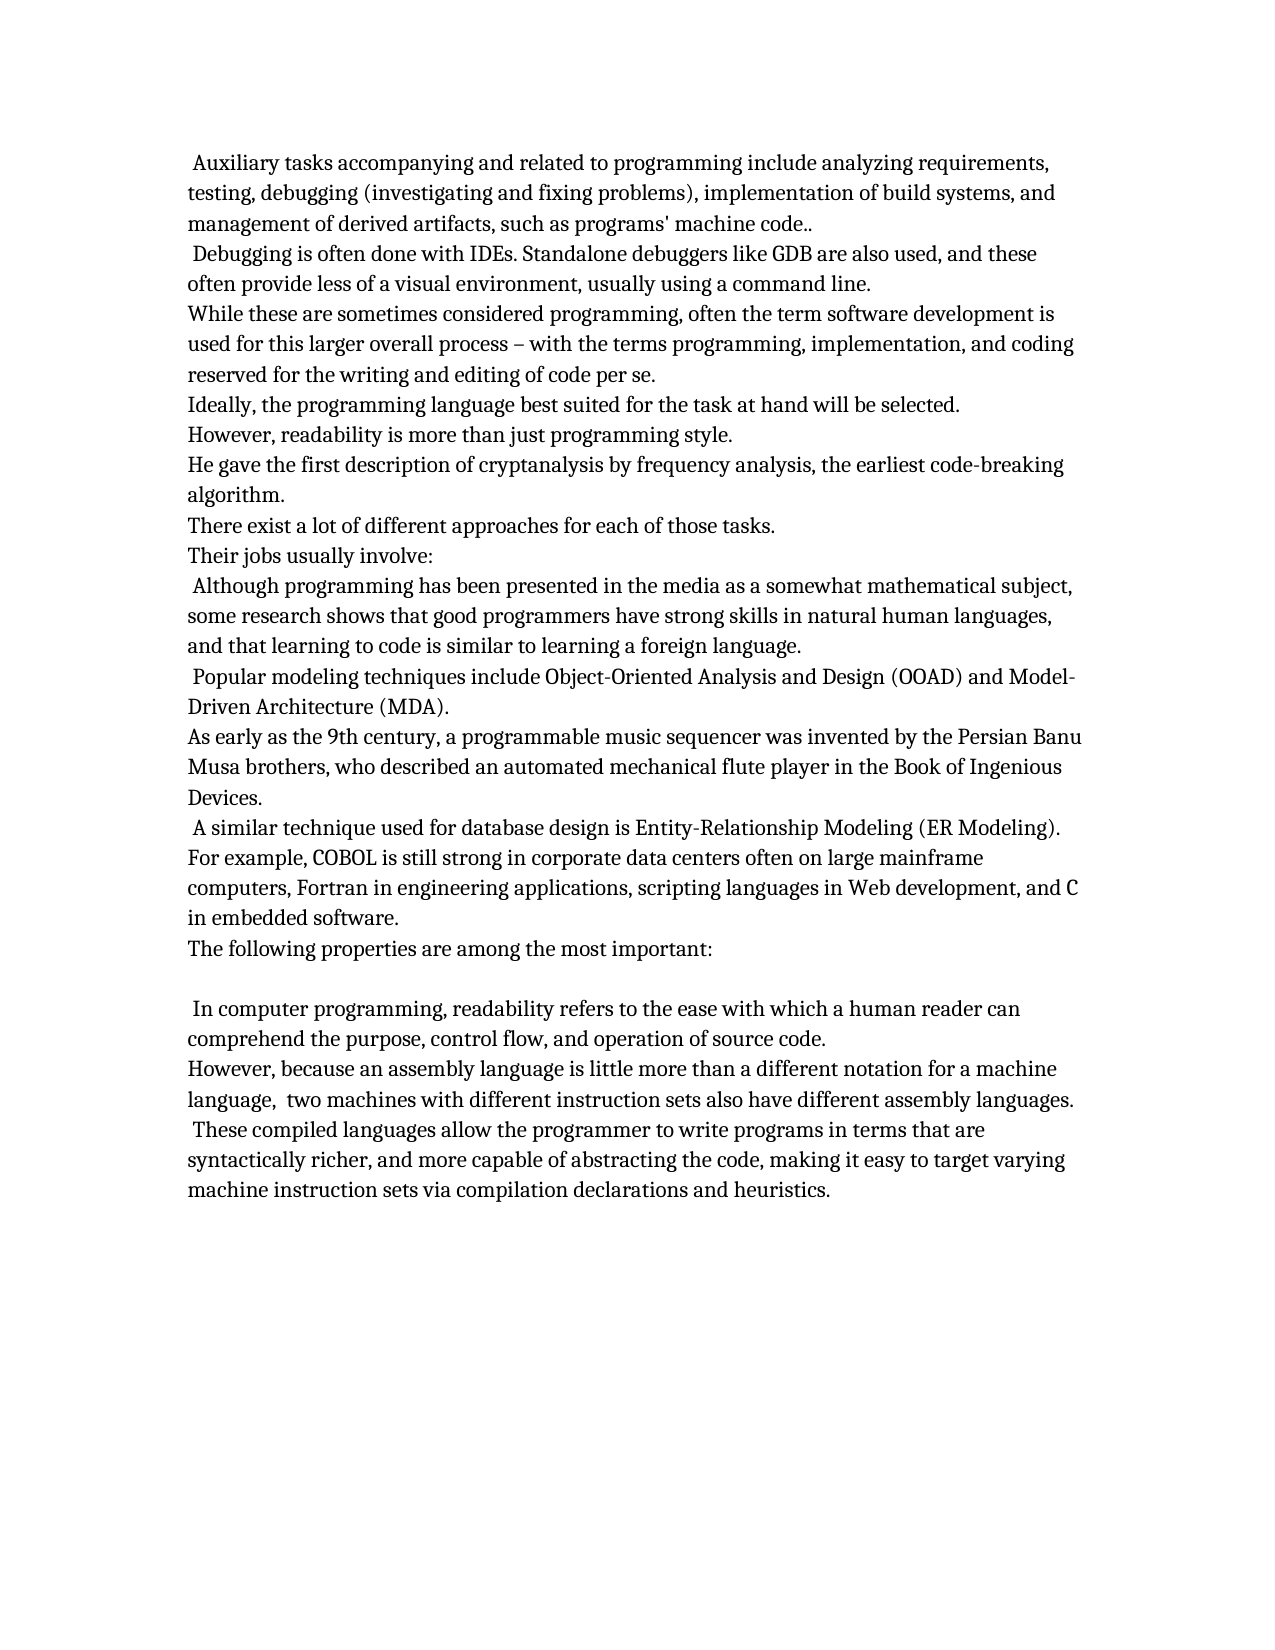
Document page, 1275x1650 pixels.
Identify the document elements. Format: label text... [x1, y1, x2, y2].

text Auxiliary tasks accompanying and related to programming include analyzing requirements, testing, debugging (investigating and fixing problems), implementation of build systems, and management of derived artifacts, such as programs' machine code.. Debugging is often done with IDEs. Standalone debuggers like GDB are also used, and these often provide less of a visual environment, usually using a command line. While these are sometimes considered programming, often the term software development is used for this larger overall process – with the terms programming, implementation, and coding reserved for the writing and editing of code per se. Ideally, the programming language best suited for the task at hand will be selected. However, readability is more than just programming style. He gave the first description of cryptanalysis by frequency analysis, the earliest code-breaking algorithm. There exist a lot of different approaches for each of those tasks. Their jobs usually involve: Although programming has been presented in the media as a somewhat mathematical subject, some research shows that good programmers have strong skills in natural human languages, and that learning to code is similar to learning a foreign language. Popular modeling techniques include Object-Oriented Analysis and Design (OOAD) and Model-Driven Architecture (MDA). As early as the 9th century, a programmable music sequencer was invented by the Persian Banu Musa brothers, who described an automated mechanical flute player in the Book of Ingenious Devices. A similar technique used for database design is Entity-Relationship Modeling (ER Modeling). For example, COBOL is still strong in corporate data centers often on large mainframe computers, Fortran in engineering applications, scripting languages in Web development, and C in embedded software. The following properties are among the most important: In computer programming, readability refers to the ease with which a human reader can comprehend the purpose, control flow, and operation of source code. However, because an assembly language is little more than a different notation for a machine language, two machines with different instruction sets also have different assembly languages. These compiled languages allow the programmer to write programs in terms that are syntactically richer, and more capable of abstracting the code, making it easy to target varying machine instruction sets via compilation declarations and heuristics. [187, 150, 1087, 1203]
